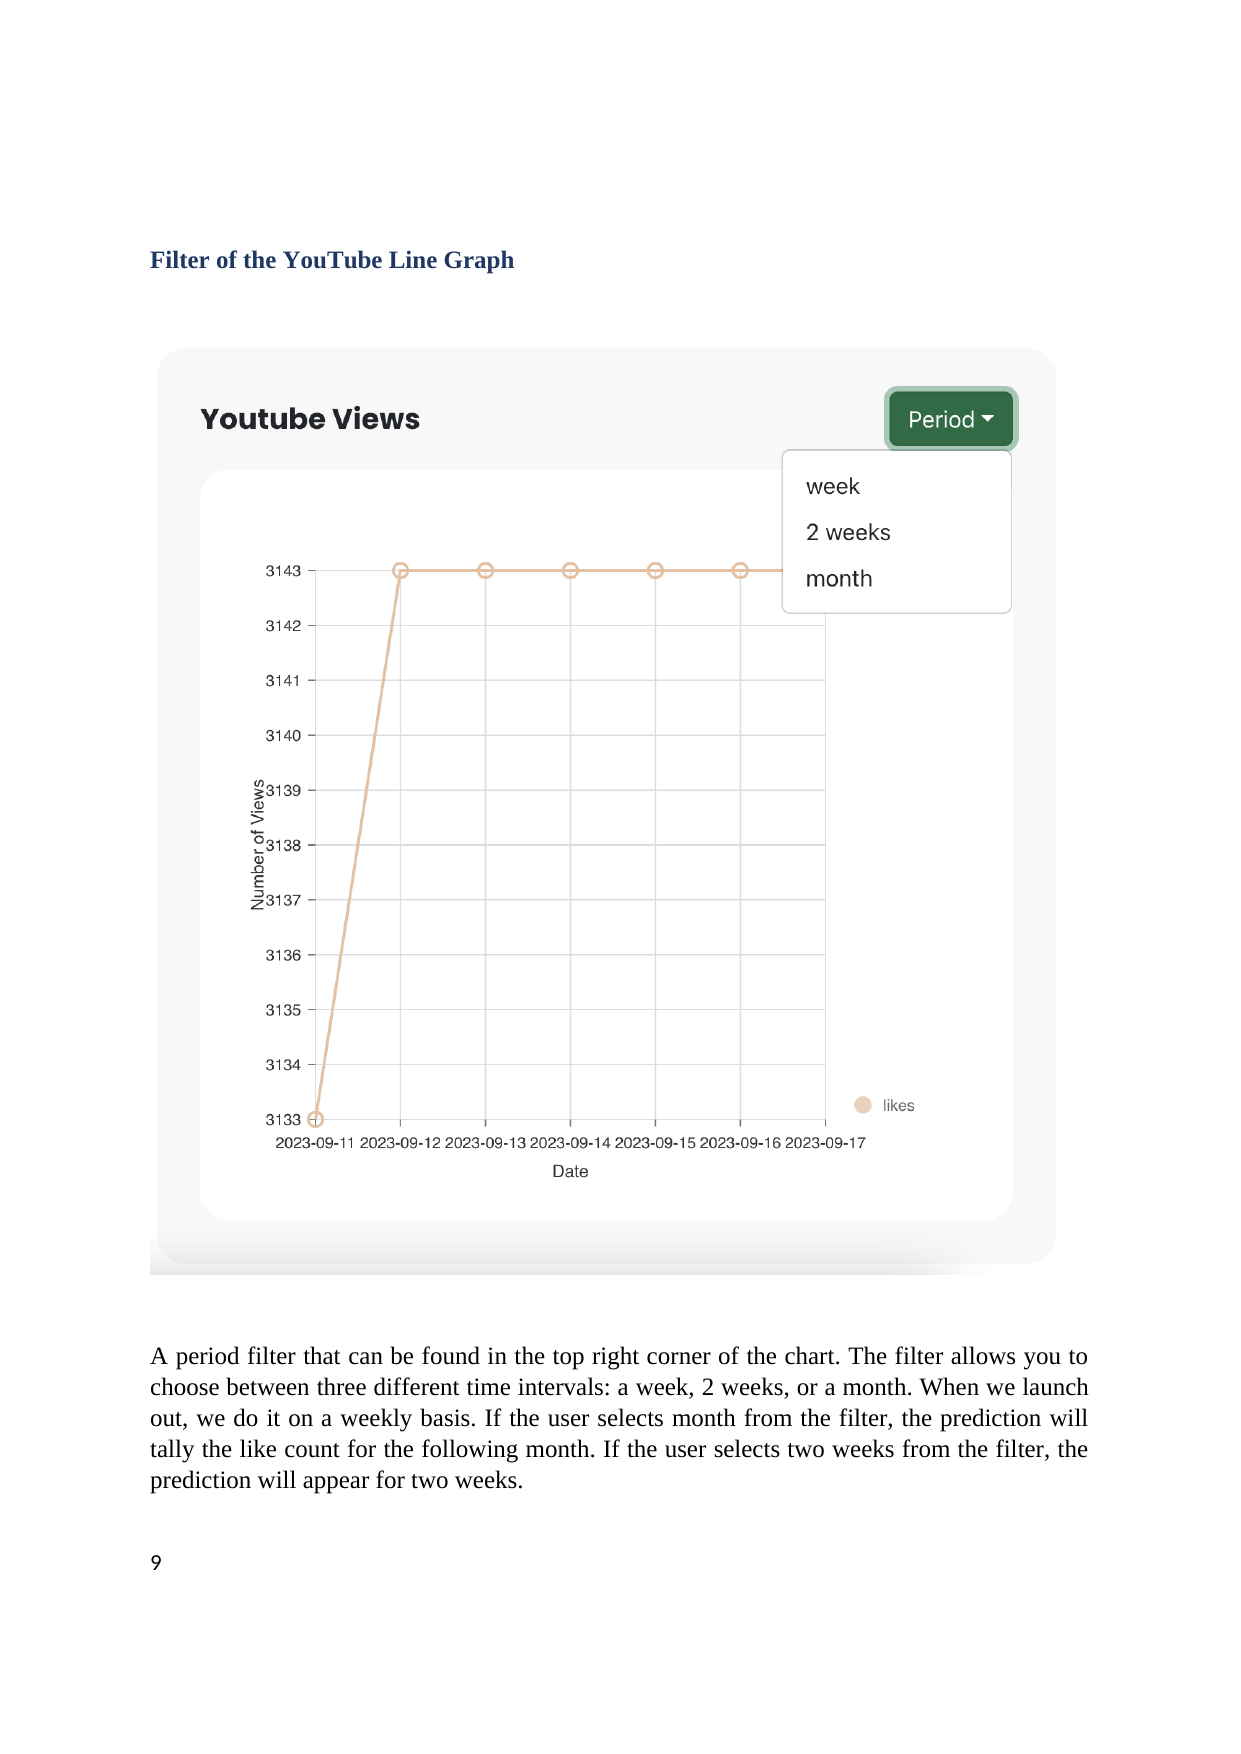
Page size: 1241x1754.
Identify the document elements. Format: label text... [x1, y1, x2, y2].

subtitle Filter of the YouTube Line Graph [150, 245, 1090, 274]
picture [150, 329, 1076, 1275]
text A period filter that can be found in the top right corner of the chart. The filter allows you to choose between three different time intervals: a week, 2 weeks, or a month. When we launch out, we do it on a weekly basis. If the user selects month from the filter, the prediction will tally the like count for the following month. If the user selects two weeks from the filter, the prediction will appear for two weeks. [150, 1341, 1090, 1494]
